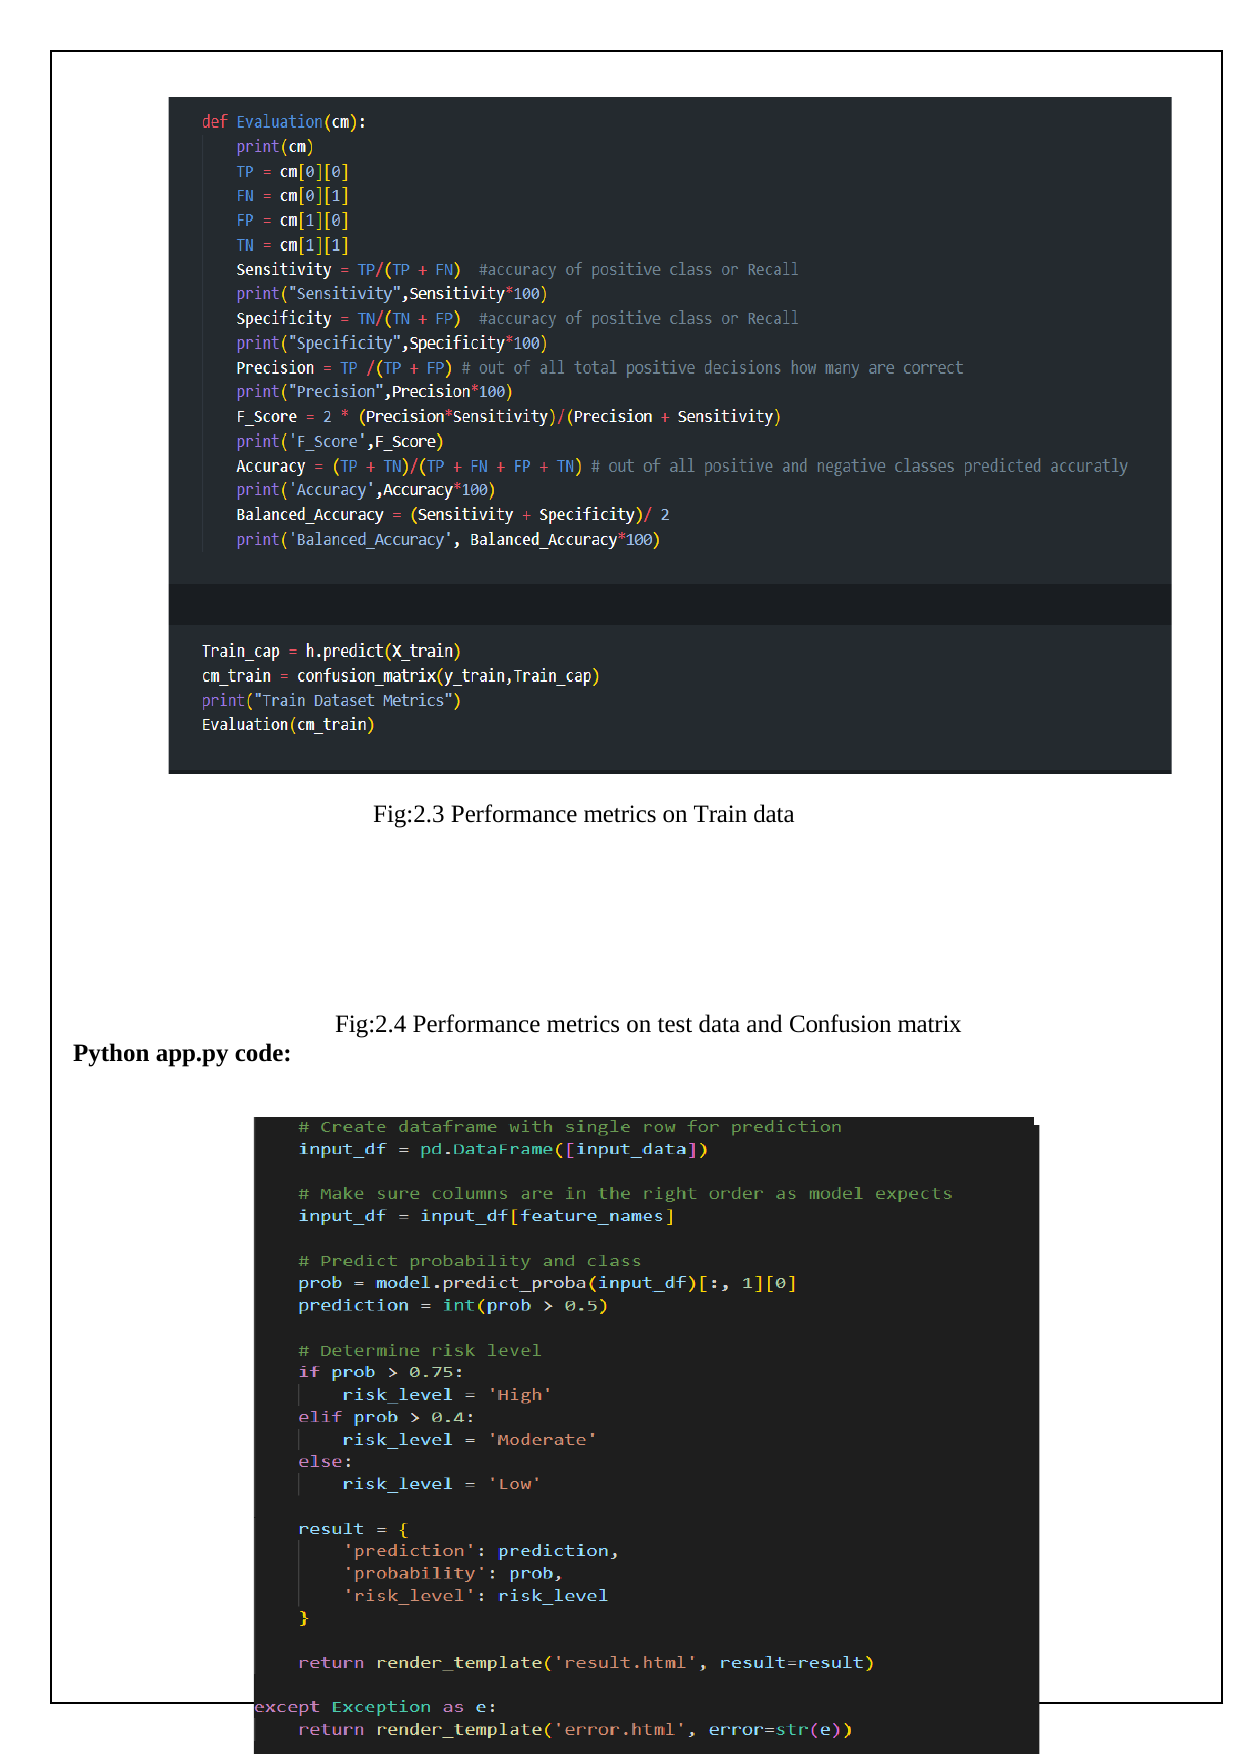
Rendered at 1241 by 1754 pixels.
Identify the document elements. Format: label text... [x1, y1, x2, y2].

text Fig:2.4 Performance metrics on test data and Confusion matrix [73, 1010, 1221, 1038]
list Fig:2.3 Performance metrics on Train data [342, 799, 1221, 828]
text Python app.py code: [73, 1038, 1221, 1067]
picture [253, 1117, 1040, 1754]
picture [168, 97, 1172, 774]
